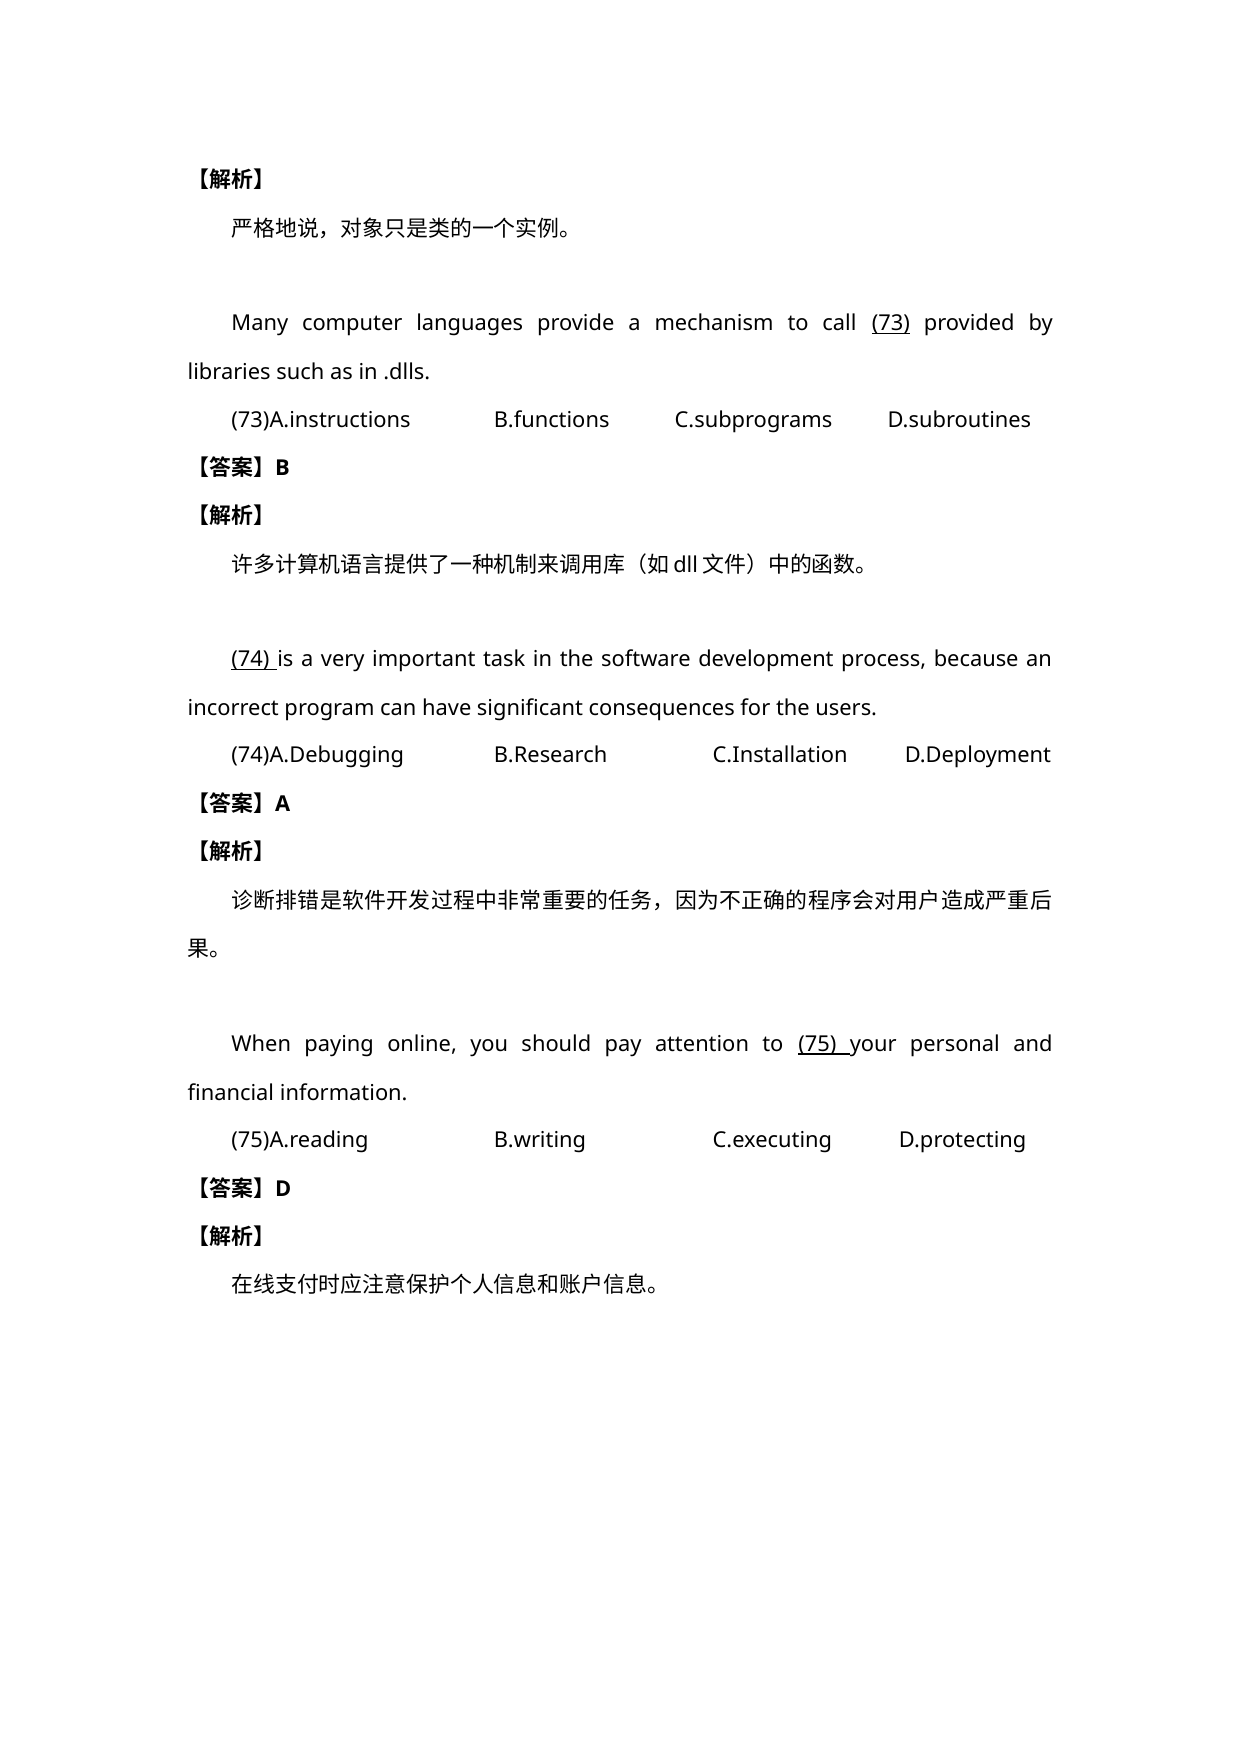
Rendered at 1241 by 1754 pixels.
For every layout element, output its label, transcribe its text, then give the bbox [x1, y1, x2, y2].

text (74)A.Debugging B.Research C.Installation D.Deployment [187, 738, 1053, 771]
text 严格地说，对象只是类的一个实例。 [187, 210, 1053, 243]
text 在线支付时应注意保护个人信息和账户信息。 [187, 1267, 1053, 1299]
text (74) is a very important task in the software development process, because an incorrect program can have significant consequences for the users. [187, 642, 1053, 723]
text 【答案】A [187, 786, 1053, 818]
text 【解析】 [187, 1218, 1053, 1251]
text Many computer languages provide a mechanism to call (73) provided by libraries such as in .dlls. [187, 306, 1053, 387]
text 【答案】D [187, 1170, 1053, 1203]
text 【解析】 [187, 162, 1053, 194]
text When paying online, you should pay attention to (75) your personal and financial information. [187, 1027, 1053, 1108]
text 【答案】B [187, 449, 1053, 482]
text 【解析】 [187, 498, 1053, 530]
text 许多计算机语言提供了一种机制来调用库（如dll文件）中的函数。 [187, 546, 1053, 579]
text 【解析】 [187, 834, 1053, 866]
text (73)A.instructions B.functions C.subprograms D.subroutines [187, 402, 1053, 435]
text (75)A.reading B.writing C.executing D.protecting [187, 1123, 1053, 1155]
text 诊断排错是软件开发过程中非常重要的任务，因为不正确的程序会对用户造成严重后果。 [187, 882, 1053, 963]
